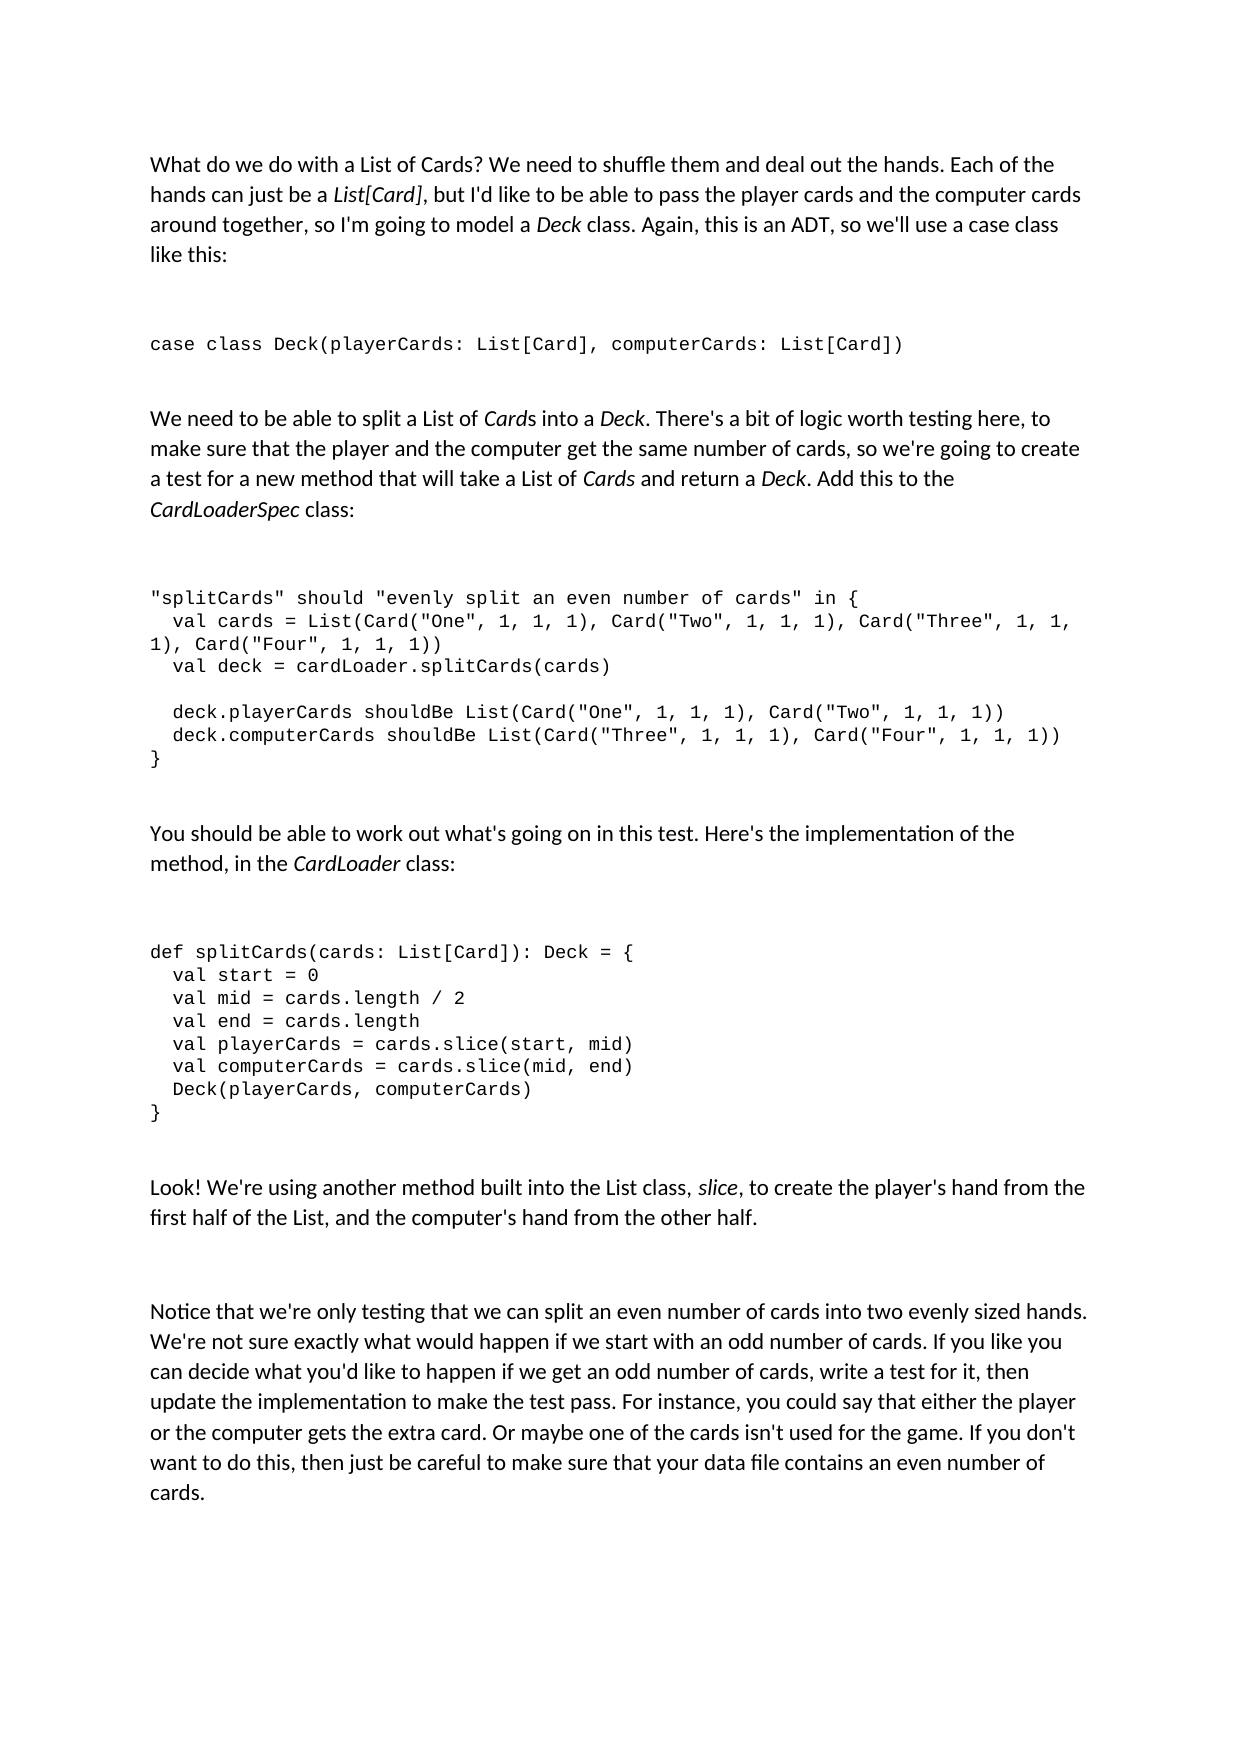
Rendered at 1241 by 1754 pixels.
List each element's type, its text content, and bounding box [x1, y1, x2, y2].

text We need to be able to split a List of Cards into a Deck. There's a bit of logic worth testing here, to make sure that the player and the computer get the same number of cards, so we're going to create a test for a new method that will take a List of Cards and return a Deck. Add this to the CardLoaderSpec class: [150, 404, 1090, 523]
text case class Deck(playerCards: List[Card], computerCards: List[Card]) [150, 334, 1090, 356]
text Deck(playerCards, computerCards) [150, 1080, 1090, 1101]
text Look! We're using another method built into the List class, slice, to create the player's hand from the first half of the List, and the computer's hand from the other half. [150, 1173, 1090, 1231]
text "splitCards" should "evenly split an even number of cards" in { [150, 588, 1090, 610]
text val deck = cardLoader.splitCards(cards) [150, 657, 1090, 678]
text Notice that we're only testing that we can split an even number of cards into two evenly sized hands. We're not sure exactly what would happen if we start with an odd number of cards. If you like you can decide what you'd like to happen if we get an odd number of cards, write a test for it, then update the implementation to make the test pass. For instance, you could say that either the player or the computer gets the extra card. Or maybe one of the cards isn't used for the game. If you don't want to do this, then just be careful to make sure that your data file contains an even number of cards. [150, 1297, 1090, 1506]
text val playerCards = cards.slice(start, mid) [150, 1034, 1090, 1056]
text You should be able to work out what's going on in this test. Here's the implementation of the method, in the CardLoader class: [150, 819, 1090, 877]
text val start = 0 [150, 966, 1090, 987]
text def splitCards(cards: List[Card]): Deck = { [150, 943, 1090, 964]
text } [150, 749, 1090, 770]
text val end = cards.length [150, 1011, 1090, 1033]
text What do we do with a List of Cards? We need to shuffle them and deal out the hands. Each of the hands can just be a List[Card], but I'd like to be able to pass the player cards and the computer cards around together, so I'm going to model a Deck class. Again, this is an ADT, so we'll use a case class like this: [150, 150, 1090, 269]
text } [150, 1103, 1090, 1124]
text deck.computerCards shouldBe List(Card("Three", 1, 1, 1), Card("Four", 1, 1, 1)) [150, 726, 1090, 747]
text val cards = List(Card("One", 1, 1, 1), Card("Two", 1, 1, 1), Card("Three", 1, 1, 1), Card("Four", 1, 1, 1)) [150, 611, 1090, 656]
text val computerCards = cards.slice(mid, end) [150, 1057, 1090, 1078]
text val mid = cards.length / 2 [150, 988, 1090, 1010]
text deck.playerCards shouldBe List(Card("One", 1, 1, 1), Card("Two", 1, 1, 1)) [150, 703, 1090, 724]
